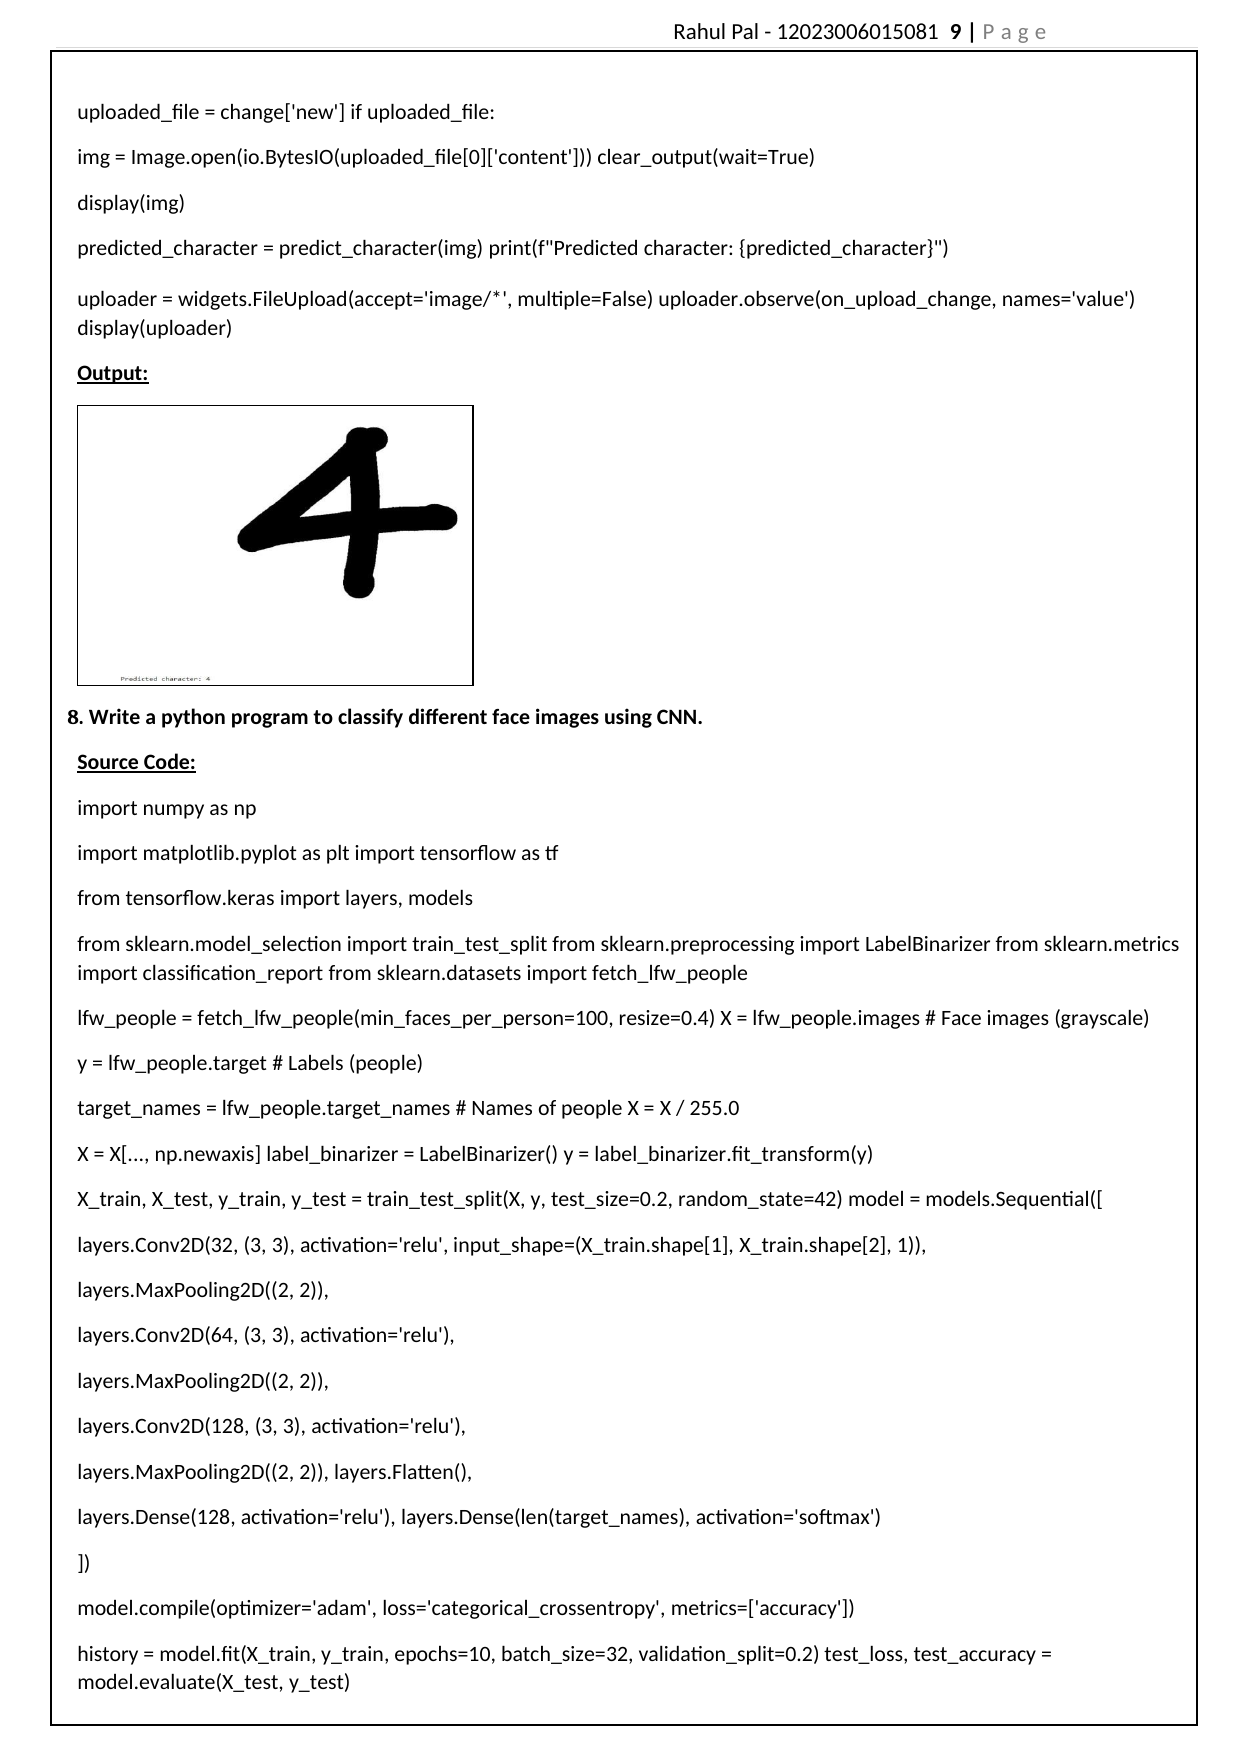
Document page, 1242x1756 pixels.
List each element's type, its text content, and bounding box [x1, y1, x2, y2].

text from sklearn.model_selection import train_test_split from sklearn.preprocessing import LabelBinarizer from sklearn.metrics import classification_report from sklearn.datasets import fetch_lfw_people [77, 930, 1182, 985]
text layers.Conv2D(128, (3, 3), activation='relu'), [77, 1412, 1196, 1439]
text history = model.fit(X_train, y_train, epochs=10, batch_size=32, validation_split=0.2) test_loss, test_accuracy = model.evaluate(X_test, y_test) [77, 1640, 1055, 1695]
text target_names = lfw_people.target_names # Names of people X = X / 255.0 [77, 1094, 1196, 1121]
list Write a python program to classify different face images using CNN. Source Code: [67, 703, 705, 775]
text import matplotlib.pyplot as plt import tensorflow as tf from tensorflow.keras import layers, models [77, 839, 561, 911]
text lfw_people = fetch_lfw_people(min_faces_per_person=100, resize=0.4) X = lfw_people.images # Face images (grayscale) y = lfw_people.target # Labels (people) [77, 1004, 1152, 1076]
text layers.Conv2D(64, (3, 3), activation='relu'), [77, 1321, 1196, 1348]
text model.compile(optimizer='adam', loss='categorical_crossentropy', metrics=['accuracy']) [77, 1594, 1196, 1621]
picture [120, 426, 458, 681]
text import numpy as np [77, 794, 1196, 821]
text X = X[..., np.newaxis] label_binarizer = LabelBinarizer() y = label_binarizer.fit_transform(y) [77, 1140, 1196, 1167]
text uploaded_file = change['new'] if uploaded_file: [77, 98, 1196, 124]
text uploader = widgets.FileUpload(accept='image/*', multiple=False) uploader.observe(on_upload_change, names='value') display(uploader) [77, 285, 1138, 341]
text layers.MaxPooling2D((2, 2)), [77, 1276, 1196, 1303]
subtitle Output: [77, 359, 1196, 386]
text layers.MaxPooling2D((2, 2)), [77, 1367, 1196, 1393]
text predicted_character = predict_character(img) print(f"Predicted character: {predicted_character}") [77, 234, 1196, 260]
text layers.MaxPooling2D((2, 2)), layers.Flatten(), [77, 1458, 1196, 1484]
text img = Image.open(io.BytesIO(uploaded_file[0]['content'])) clear_output(wait=True) display(img) [77, 143, 818, 215]
text ]) [77, 1549, 1196, 1575]
text layers.Dense(128, activation='relu'), layers.Dense(len(target_names), activation='softmax') [77, 1503, 1196, 1530]
text X_train, X_test, y_train, y_test = train_test_split(X, y, test_size=0.2, random_state=42) model = models.Sequential([ layers.Conv2D(32, (3, 3), activation='relu', input_shape=(X_train.shape[1], X_train.shape[2], 1)), [77, 1186, 1106, 1257]
